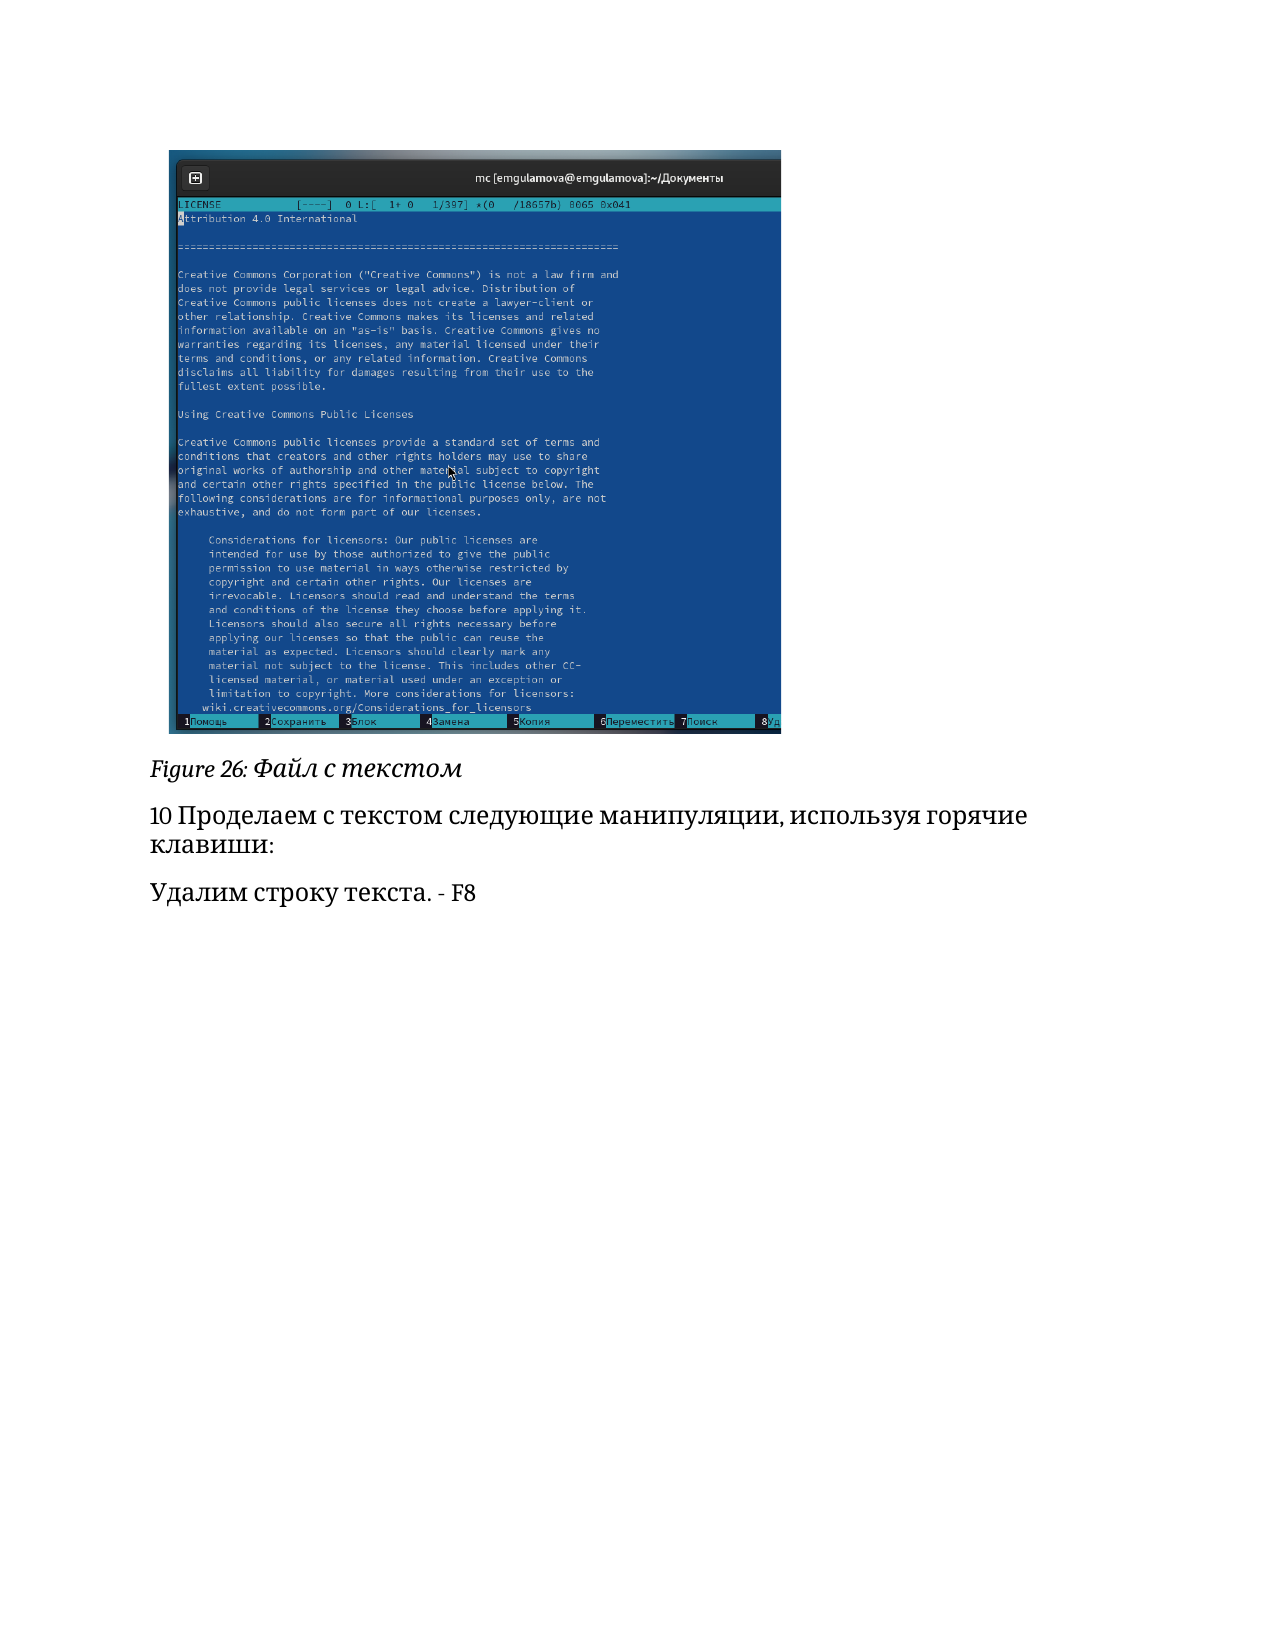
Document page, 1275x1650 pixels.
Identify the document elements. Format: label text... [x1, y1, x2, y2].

text Figure 26: Файл с текстом [150, 755, 1125, 783]
text Удалим строку текста. - F8 [150, 878, 1125, 907]
picture [168, 150, 782, 734]
text 10 Проделаем с текстом следующие манипуляции, используя горячие клавиши: [150, 802, 1125, 860]
